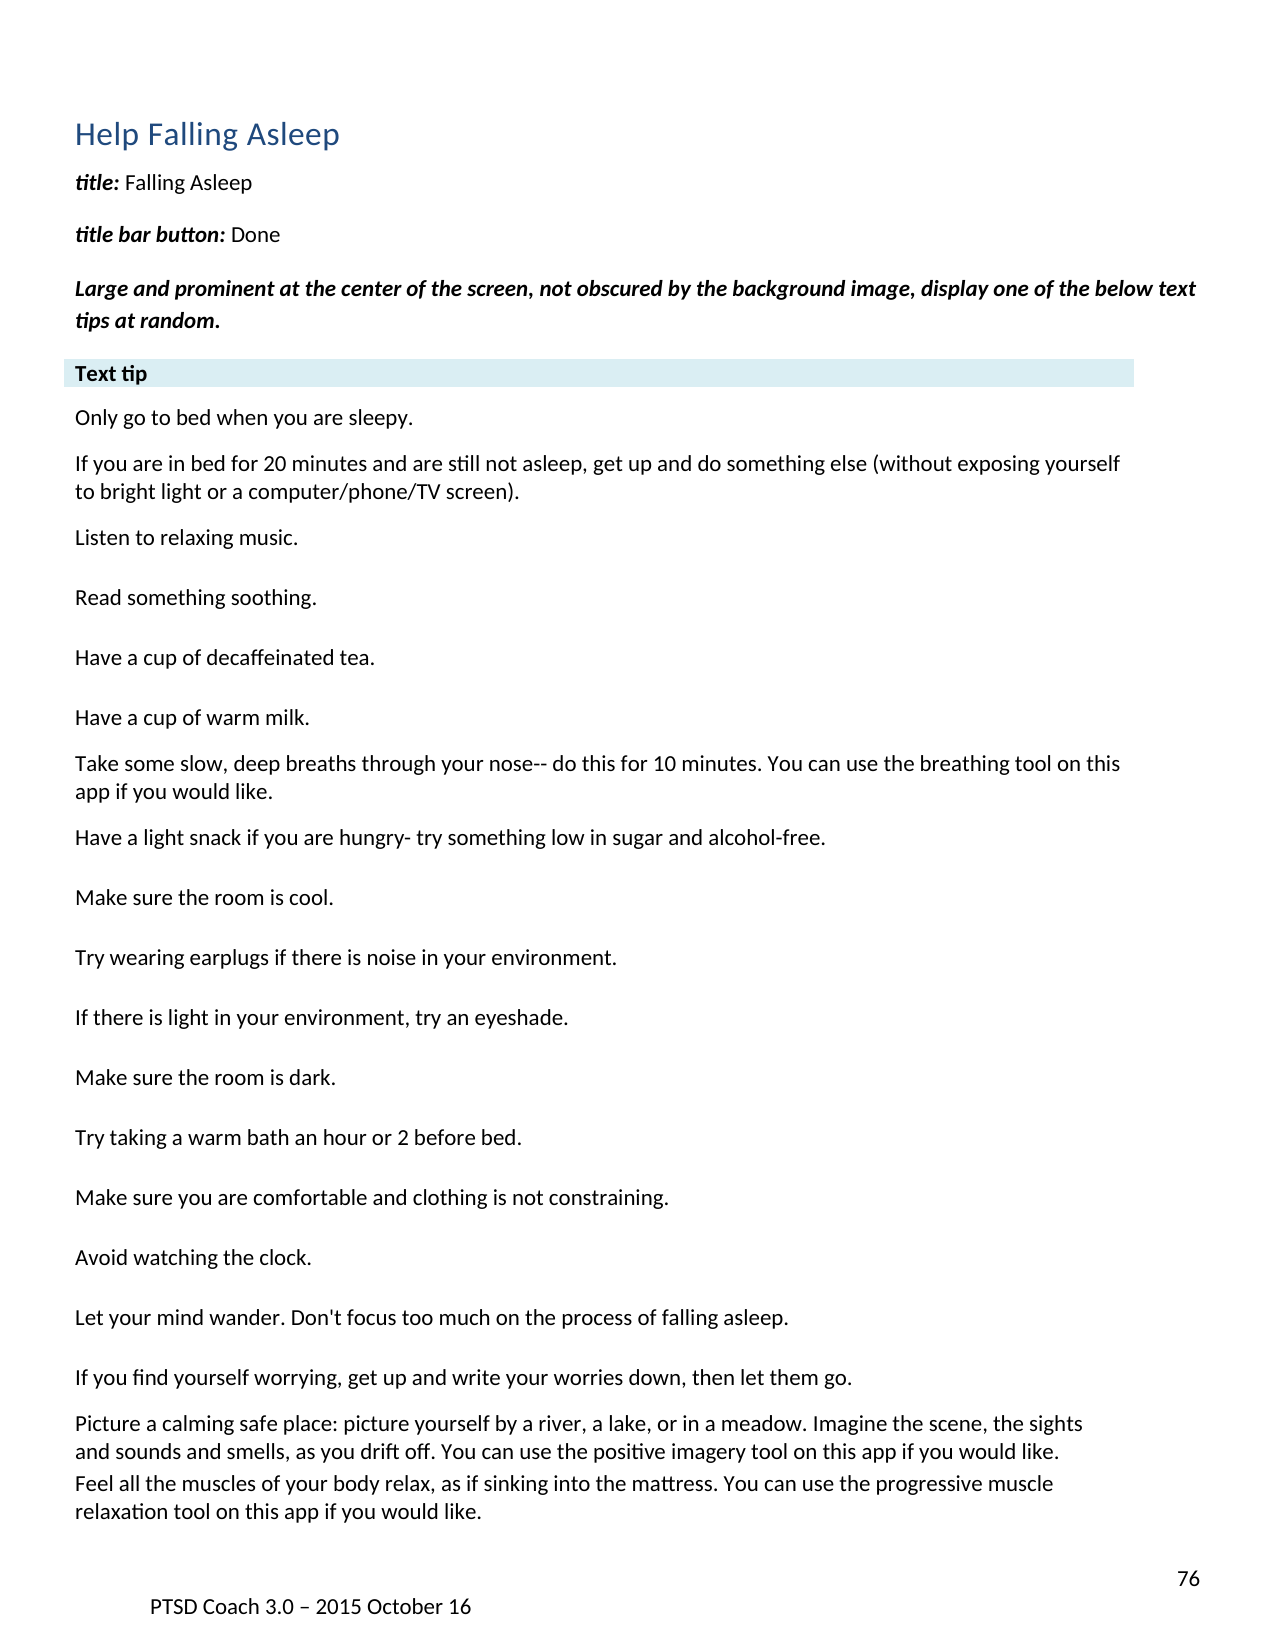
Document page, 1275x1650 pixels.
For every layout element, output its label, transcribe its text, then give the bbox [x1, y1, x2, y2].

subtitle Help Falling Asleep [75, 112, 1200, 153]
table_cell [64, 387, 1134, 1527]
text Large and prominent at the center of the screen, not obscured by the background image, display one of the below text tips at random. [75, 274, 1200, 334]
text title: Falling Asleep [75, 168, 1200, 196]
text title bar button: Done [75, 221, 1200, 249]
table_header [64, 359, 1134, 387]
